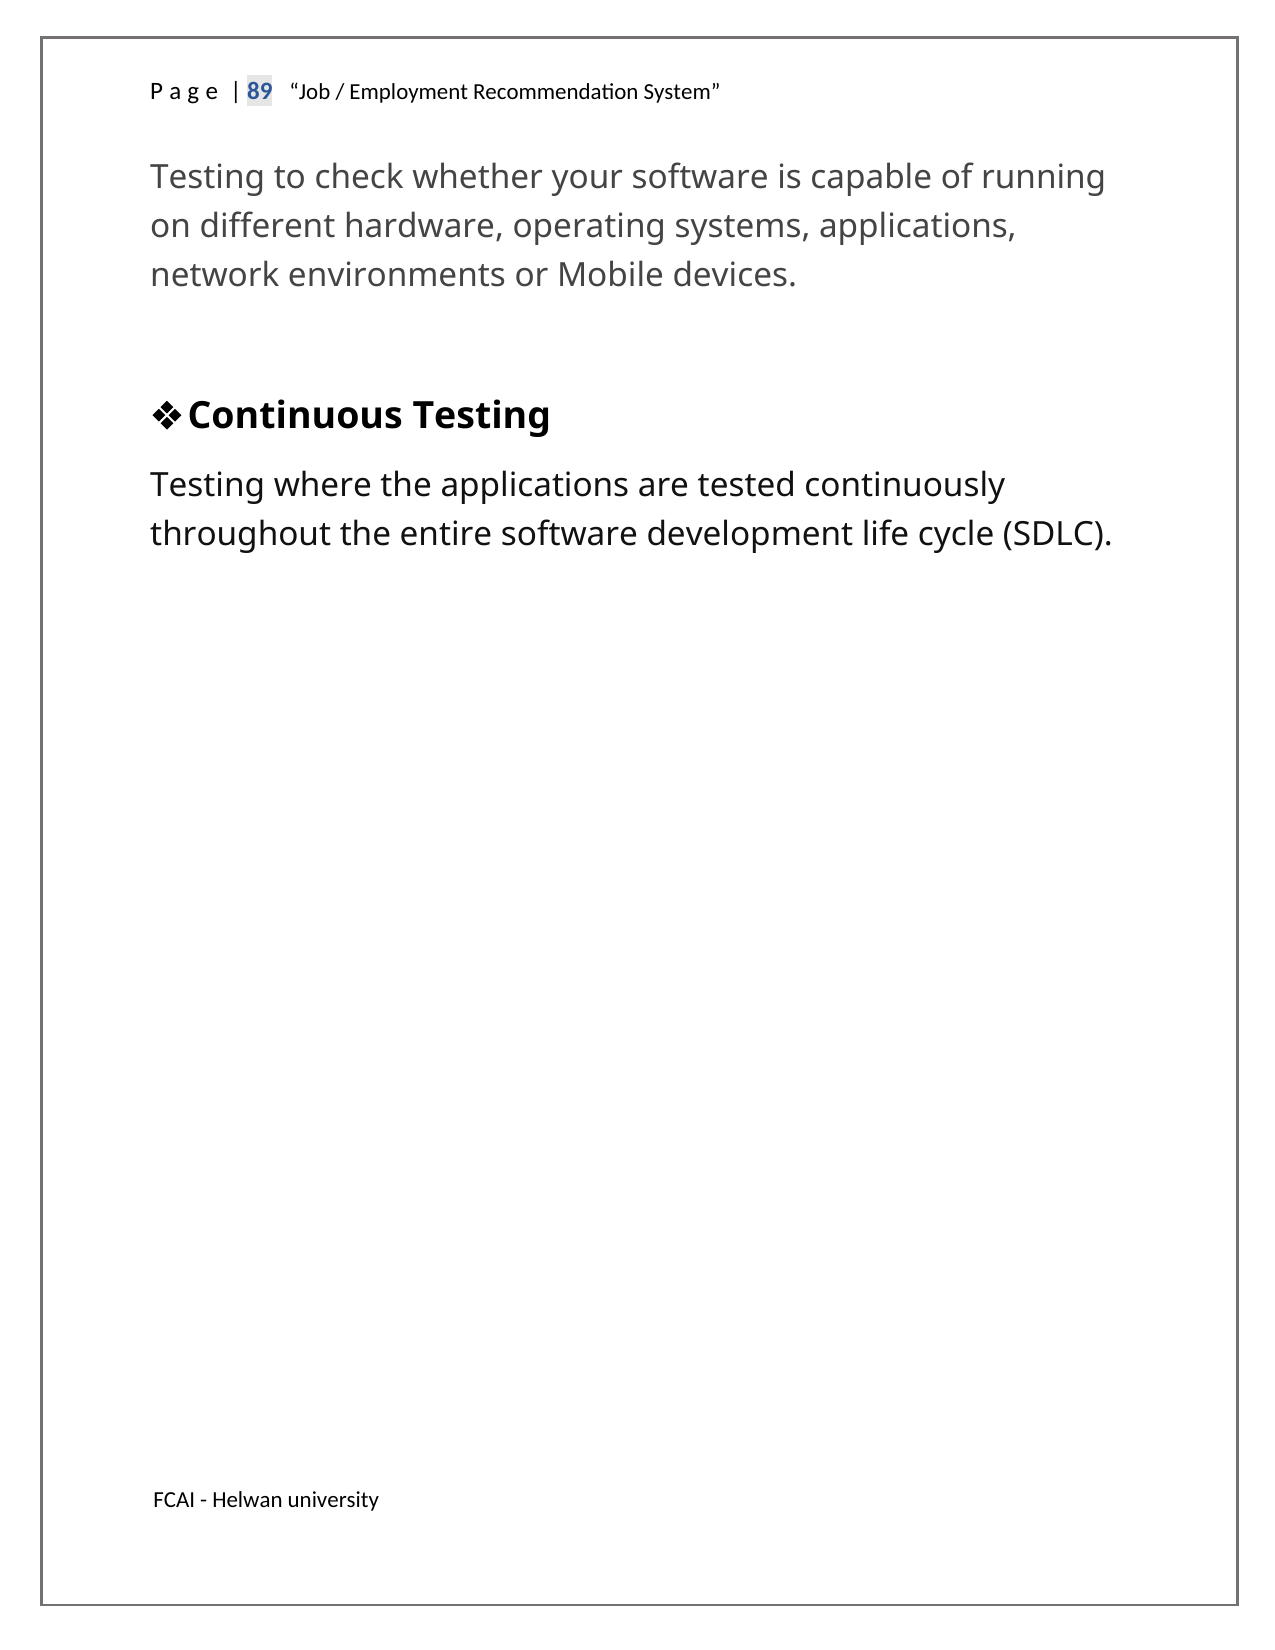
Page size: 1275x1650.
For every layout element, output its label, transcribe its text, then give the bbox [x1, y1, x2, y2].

text Testing to check whether your software is capable of running on different hardware, operating systems, applications, network environments or Mobile devices. [150, 153, 1125, 297]
list Continuous Testing [150, 388, 1125, 439]
text Testing where the applications are tested continuously throughout the entire software development life cycle (SDLC). [150, 460, 1125, 555]
